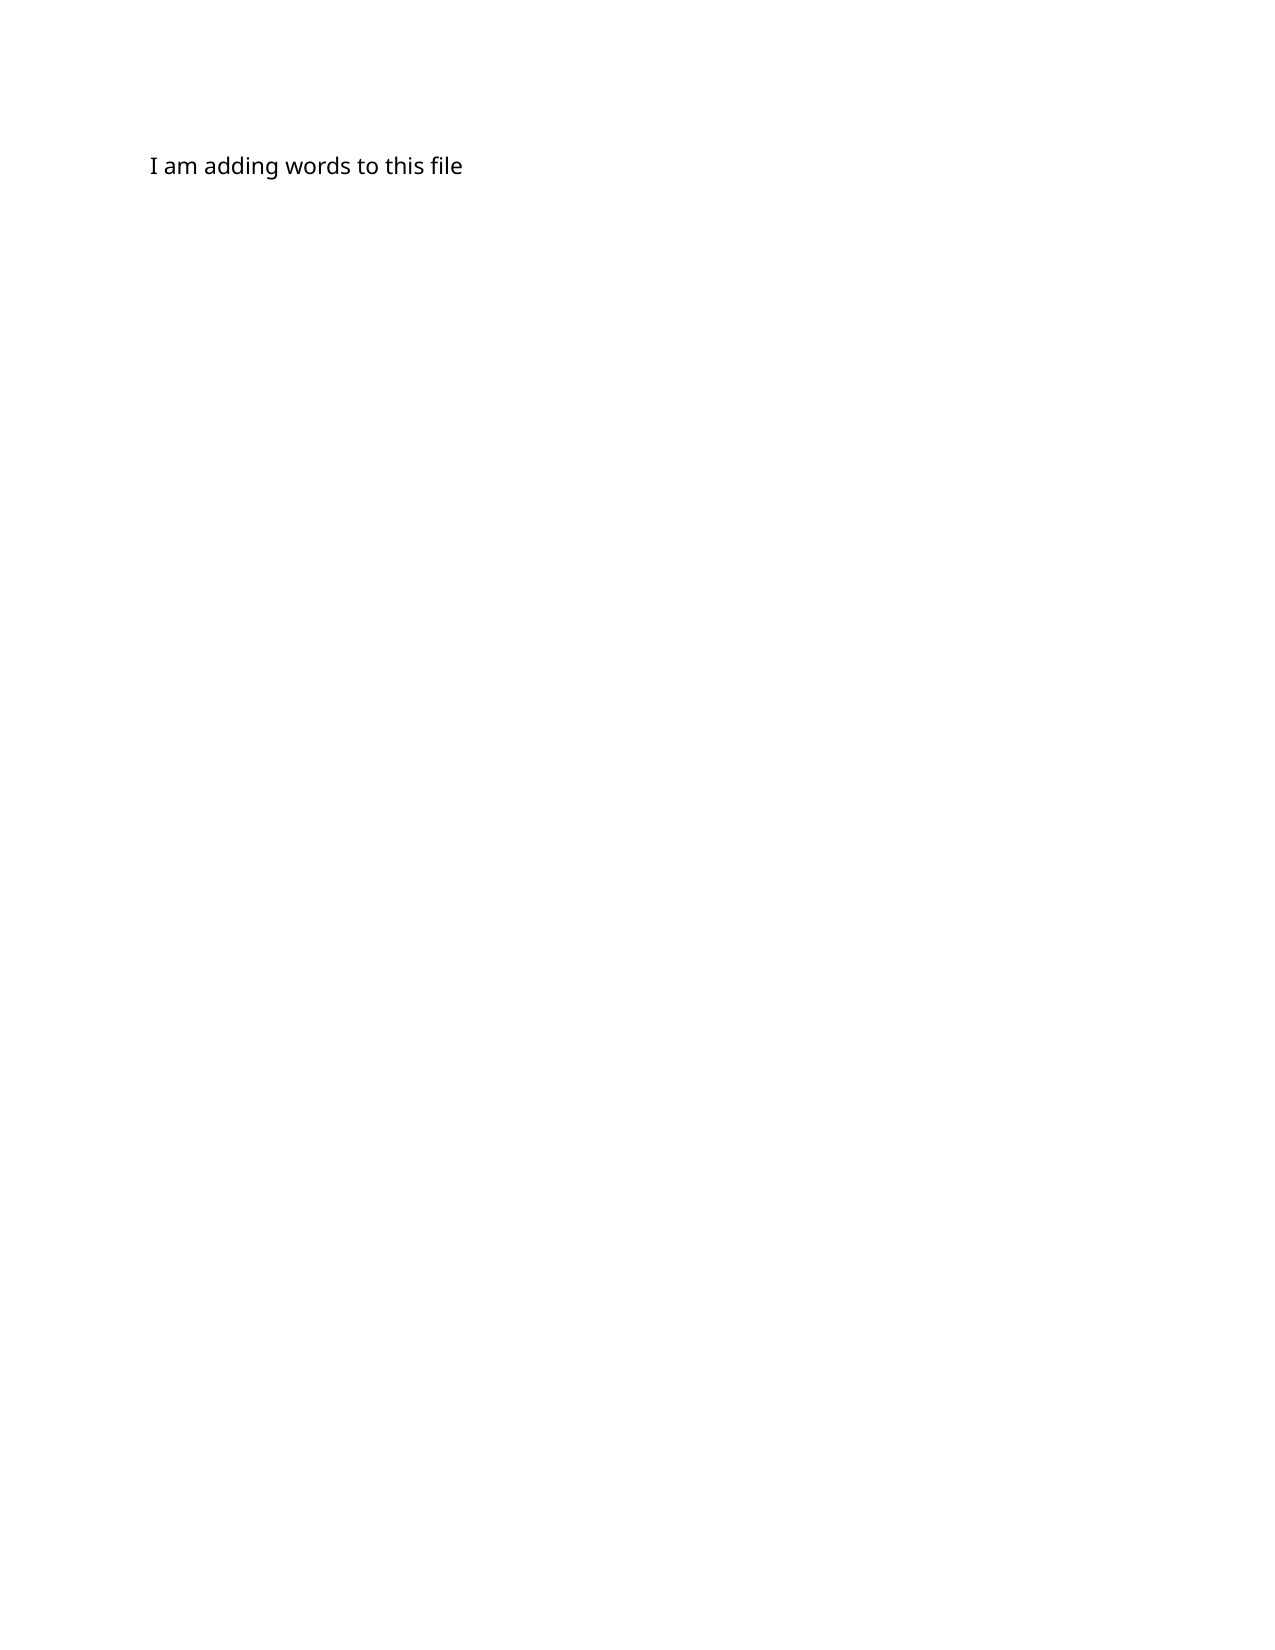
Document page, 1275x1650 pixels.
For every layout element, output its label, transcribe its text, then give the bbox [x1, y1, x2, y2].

text I am adding words to this file [150, 150, 1125, 181]
